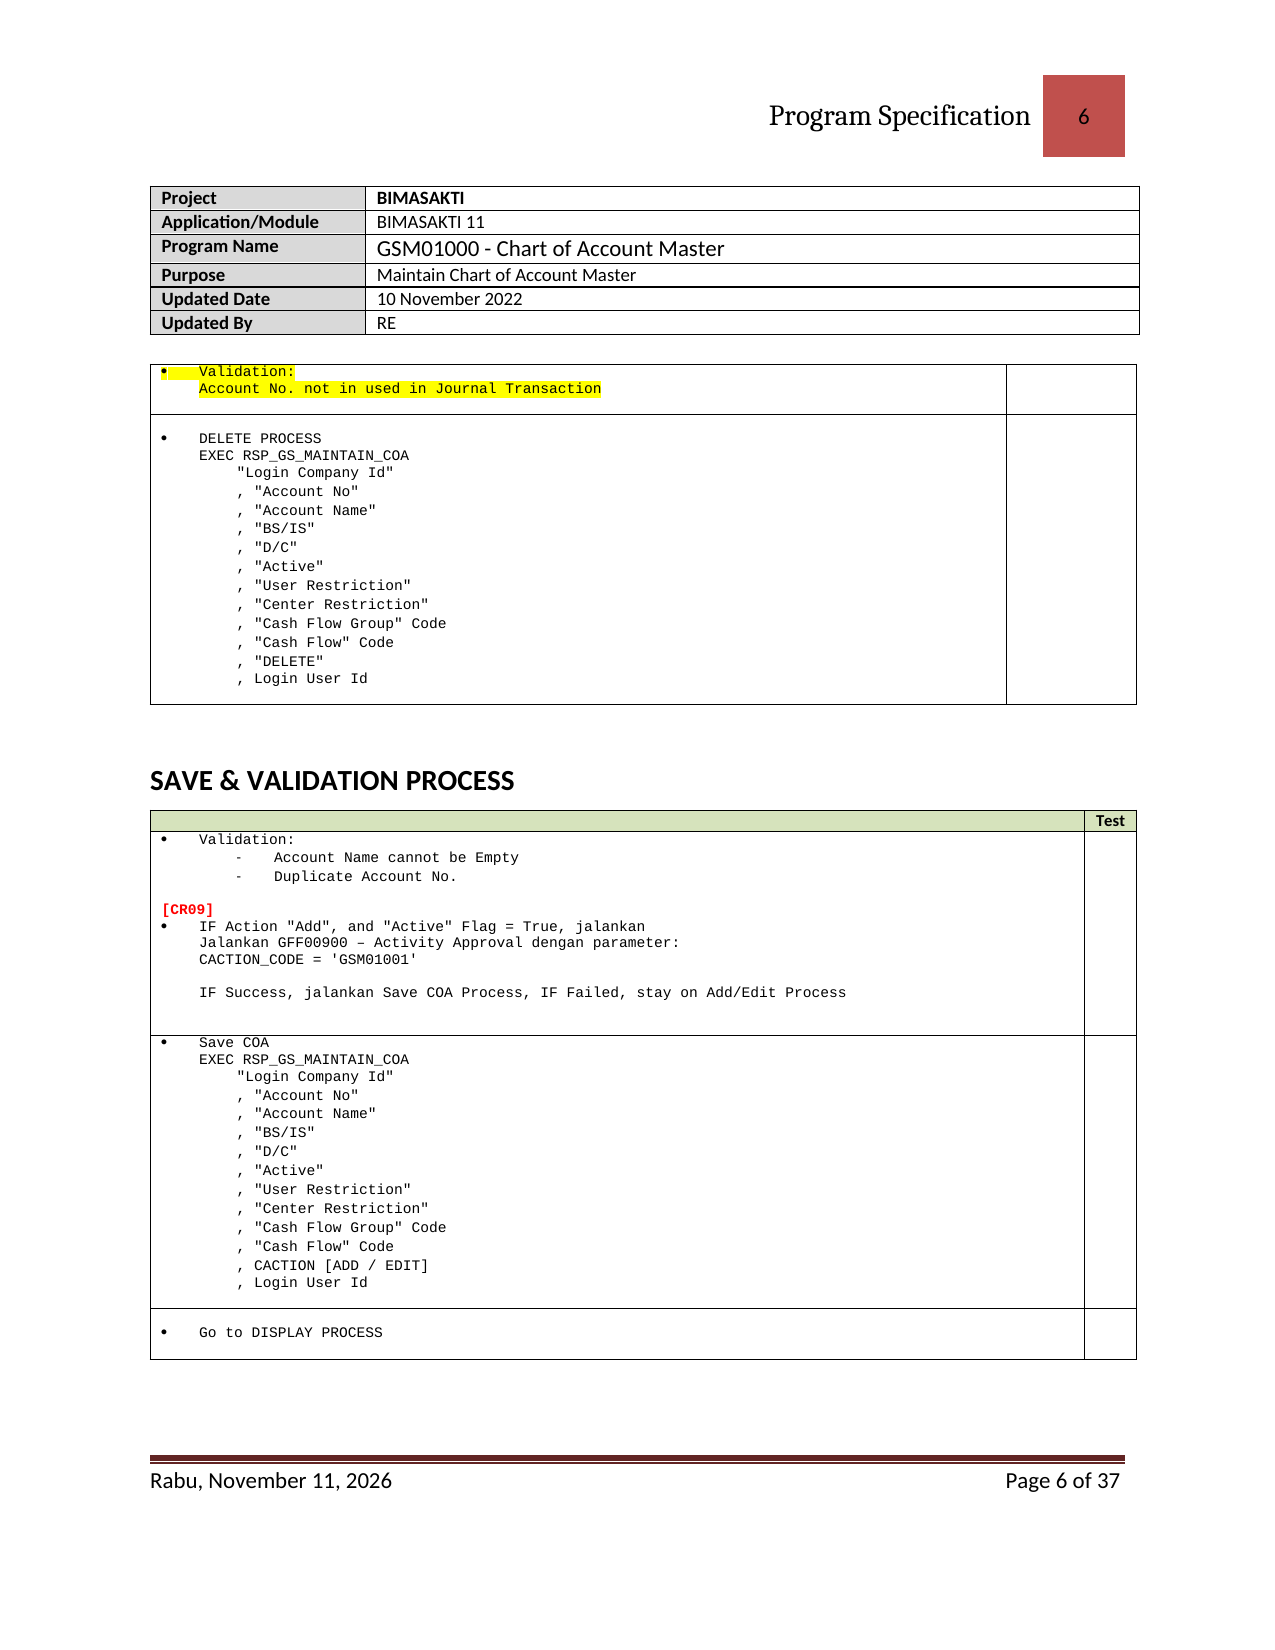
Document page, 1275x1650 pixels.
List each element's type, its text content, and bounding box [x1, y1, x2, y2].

table_cell [1085, 832, 1136, 1035]
table_cell DELETE PROCESS EXEC RSP_GS_MAINTAIN_COA "Login Company Id" , "Account No" , "Account Name" , "BS/IS" , "D/C" , "Active" , "User Restriction" , "Center Restriction" , "Cash Flow Group" Code , "Cash Flow" Code , "DELETE" , Login User Id [151, 415, 1006, 704]
table_cell Go to DISPLAY PROCESS [151, 1309, 1084, 1359]
table_header Test [1085, 811, 1136, 831]
subtitle SAVE & VALIDATION PROCESS [150, 762, 1125, 798]
table_cell Save COA EXEC RSP_GS_MAINTAIN_COA "Login Company Id" , "Account No" , "Account Name" , "BS/IS" , "D/C" , "Active" , "User Restriction" , "Center Restriction" , "Cash Flow Group" Code , "Cash Flow" Code , CACTION [ADD / EDIT] , Login User Id [151, 1036, 1084, 1308]
table_cell [1007, 415, 1136, 704]
table_cell [1085, 1036, 1136, 1308]
table_header [151, 811, 1084, 831]
table_cell [1085, 1309, 1136, 1359]
table_cell [1007, 365, 1136, 414]
table_cell Validation: Account Name cannot be Empty Duplicate Account No. [CR09] IF Action "Add", and "Active" Flag = True, jalankan Jalankan GFF00900 – Activity Approval dengan parameter: CACTION_CODE = 'GSM01001' IF Success, jalankan Save COA Process, IF Failed, stay on Add/Edit Process [151, 832, 1084, 1035]
table_cell Validation: Account No. not in used in Journal Transaction [151, 365, 1006, 414]
